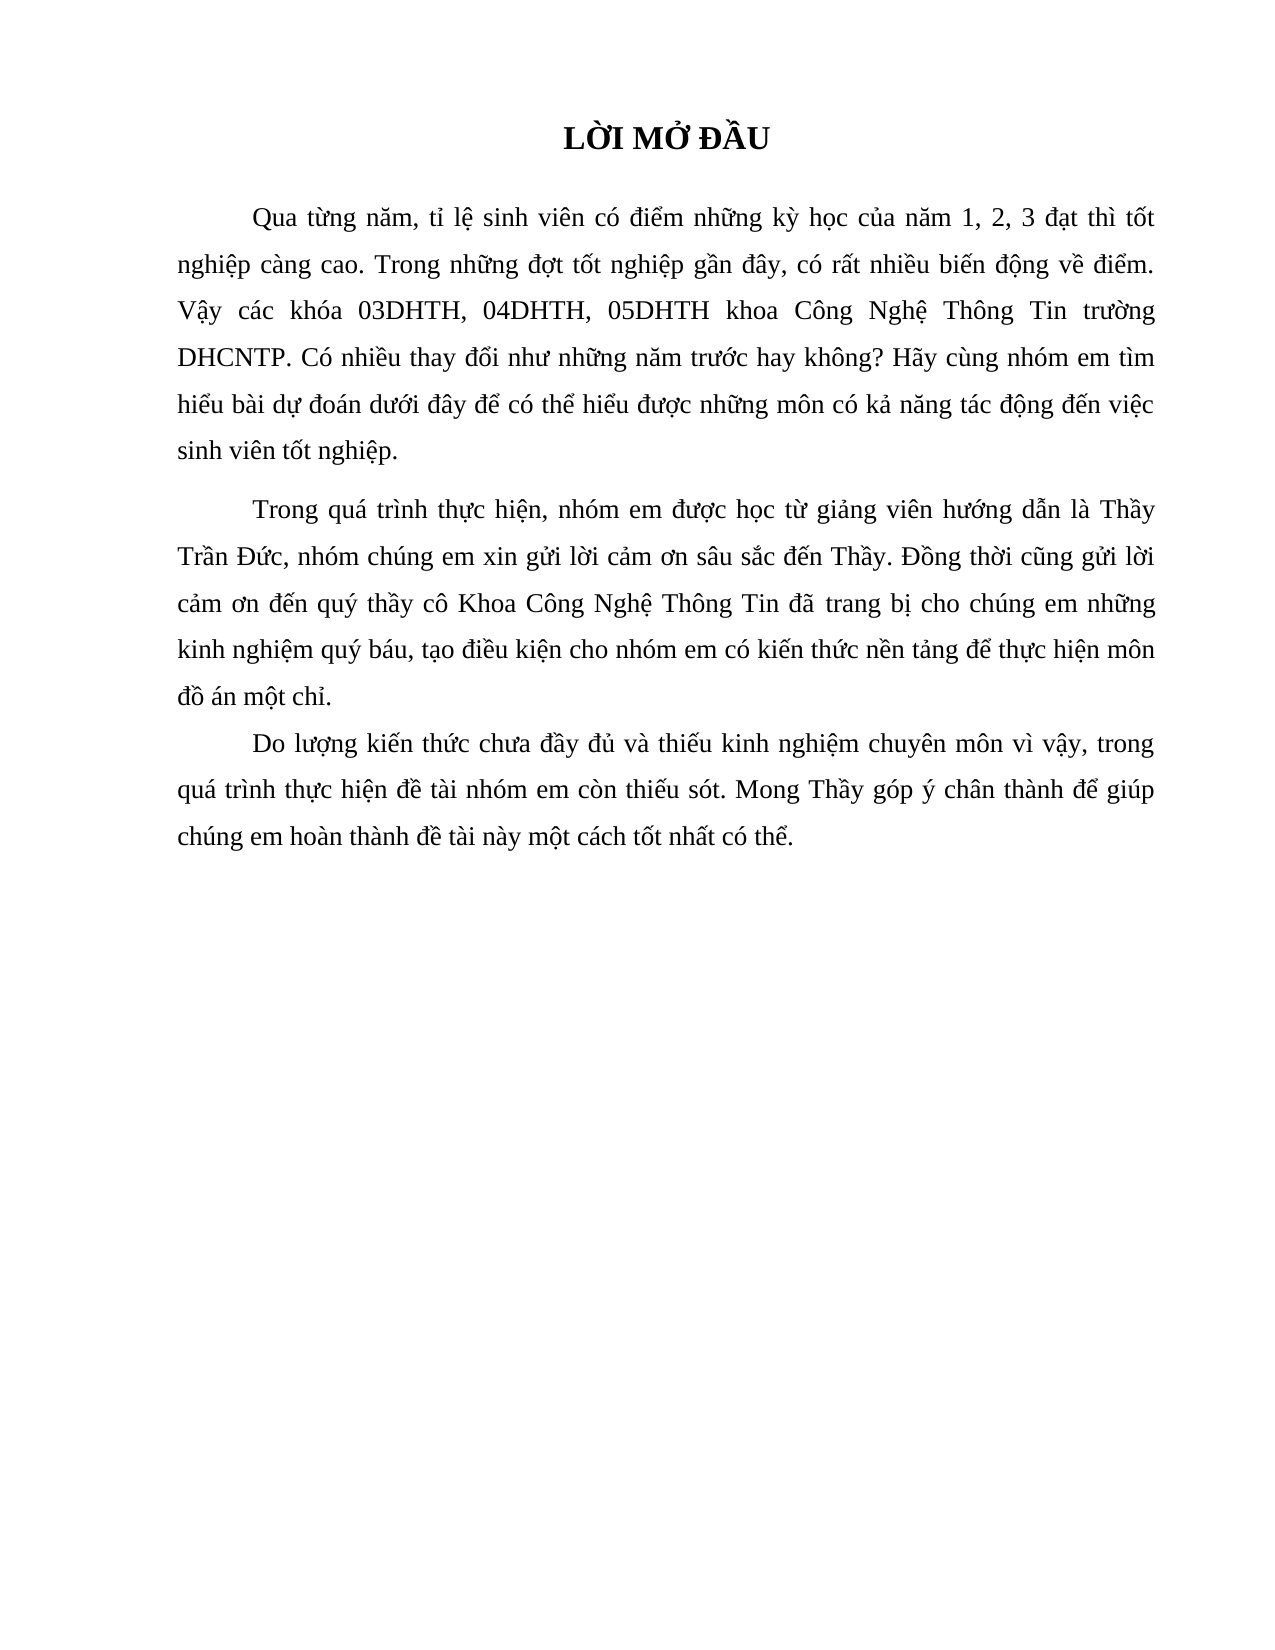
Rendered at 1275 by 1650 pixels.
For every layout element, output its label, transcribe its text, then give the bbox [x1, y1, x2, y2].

text LỜI MỞ ĐẦU [177, 118, 1156, 157]
text Qua từng năm, tỉ lệ sinh viên có điểm những kỳ học của năm 1, 2, 3 đạt thì tốt nghiệp càng cao. Trong những đợt tốt nghiệp gần đây, có rất nhiều biến động về điểm. Vậy các khóa 03DHTH, 04DHTH, 05DHTH khoa Công Nghệ Thông Tin trường DHCNTP. Có nhiều thay đổi như những năm trước hay không? Hãy cùng nhóm em tìm hiểu bài dự đoán dưới đây để có thể hiểu được những môn có kả năng tác động đến việc sinh viên tốt nghiệp. [177, 201, 1156, 248]
text Do lượng kiến thức chưa đầy đủ và thiếu kinh nghiệm chuyên môn vì vậy, trong quá trình thực hiện đề tài nhóm em còn thiếu sót. Mong Thầy góp ý chân thành để giúp chúng em hoàn thành đề tài này một cách tốt nhất có thể. [177, 727, 1156, 851]
text Qua từng năm, tỉ lệ sinh viên có điểm những kỳ học của năm 1, 2, 3 đạt thì tốt nghiệp càng cao. Trong những đợt tốt nghiệp gần đây, có rất nhiều biến động về điểm. Vậy các khóa 03DHTH, 04DHTH, 05DHTH khoa Công Nghệ Thông Tin trường DHCNTP. Có nhiều thay đổi như những năm trước hay không? Hãy cùng nhóm em tìm hiểu bài dự đoán dưới đây để có thể hiểu được những môn có kả năng tác động đến việc sinh viên tốt nghiệp. [177, 419, 1156, 466]
text Qua từng năm, tỉ lệ sinh viên có điểm những kỳ học của năm 1, 2, 3 đạt thì tốt nghiệp càng cao. Trong những đợt tốt nghiệp gần đây, có rất nhiều biến động về điểm. Vậy các khóa 03DHTH, 04DHTH, 05DHTH khoa Công Nghệ Thông Tin trường DHCNTP. Có nhiều thay đổi như những năm trước hay không? Hãy cùng nhóm em tìm hiểu bài dự đoán dưới đây để có thể hiểu được những môn có kả năng tác động đến việc sinh viên tốt nghiệp. [177, 279, 1156, 388]
text Trong quá trình thực hiện, nhóm em được học từ giảng viên hướng dẫn là Thầy Trần Đức, nhóm chúng em xin gửi lời cảm ơn sâu sắc đến Thầy. Đồng thời cũng gửi lời cảm ơn đến quý thầy cô Khoa Công Nghệ Thông Tin đã trang bị cho chúng em những kinh nghiệm quý báu, tạo điều kiện cho nhóm em có kiến thức nền tảng để thực hiện môn đồ án một chỉ. [177, 493, 1156, 711]
